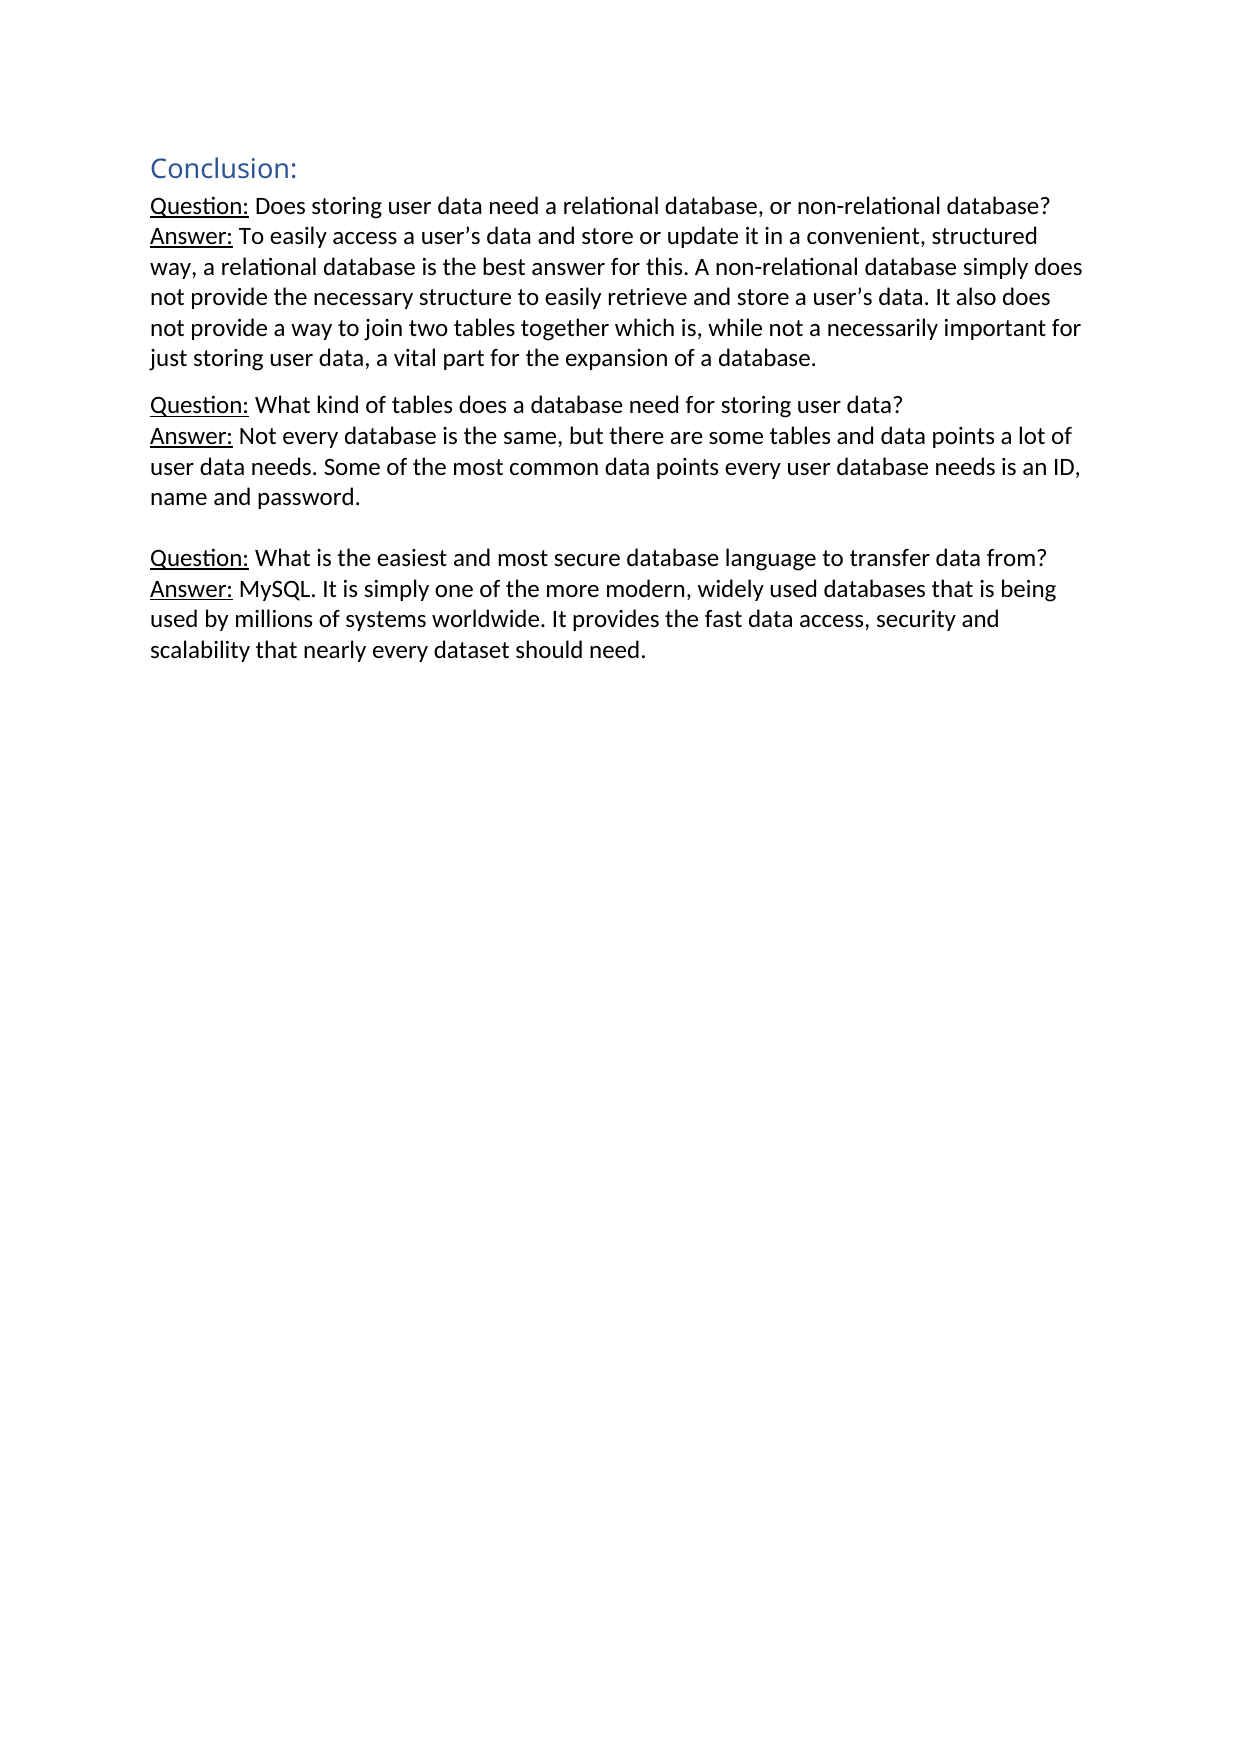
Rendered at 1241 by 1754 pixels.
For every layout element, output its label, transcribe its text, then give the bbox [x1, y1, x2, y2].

list Answer: To easily access a user’s data and store or update it in a convenient, structured way, a relational database is the best answer for this. A non-relational database simply does not provide the necessary structure to easily retrieve and store a user’s data. It also does not provide a way to join two tables together which is, while not a necessarily important for just storing user data, a vital part for the expansion of a database. [150, 220, 1090, 373]
text Answer: MySQL. It is simply one of the more modern, widely used databases that is being used by millions of systems worldwide. It provides the fast data access, security and scalability that nearly every dataset should need. [150, 573, 1090, 664]
list Question: Does storing user data need a relational database, or non-relational database? [150, 190, 1090, 220]
text Question: What kind of tables does a database need for storing user data? [150, 389, 1090, 420]
text Answer: Not every database is the same, but there are some tables and data points a lot of user data needs. Some of the most common data points every user database needs is an ID, name and password. [150, 420, 1090, 512]
text Question: What is the easiest and most secure database language to transfer data from? [150, 542, 1090, 573]
subtitle Conclusion: [150, 150, 1090, 187]
